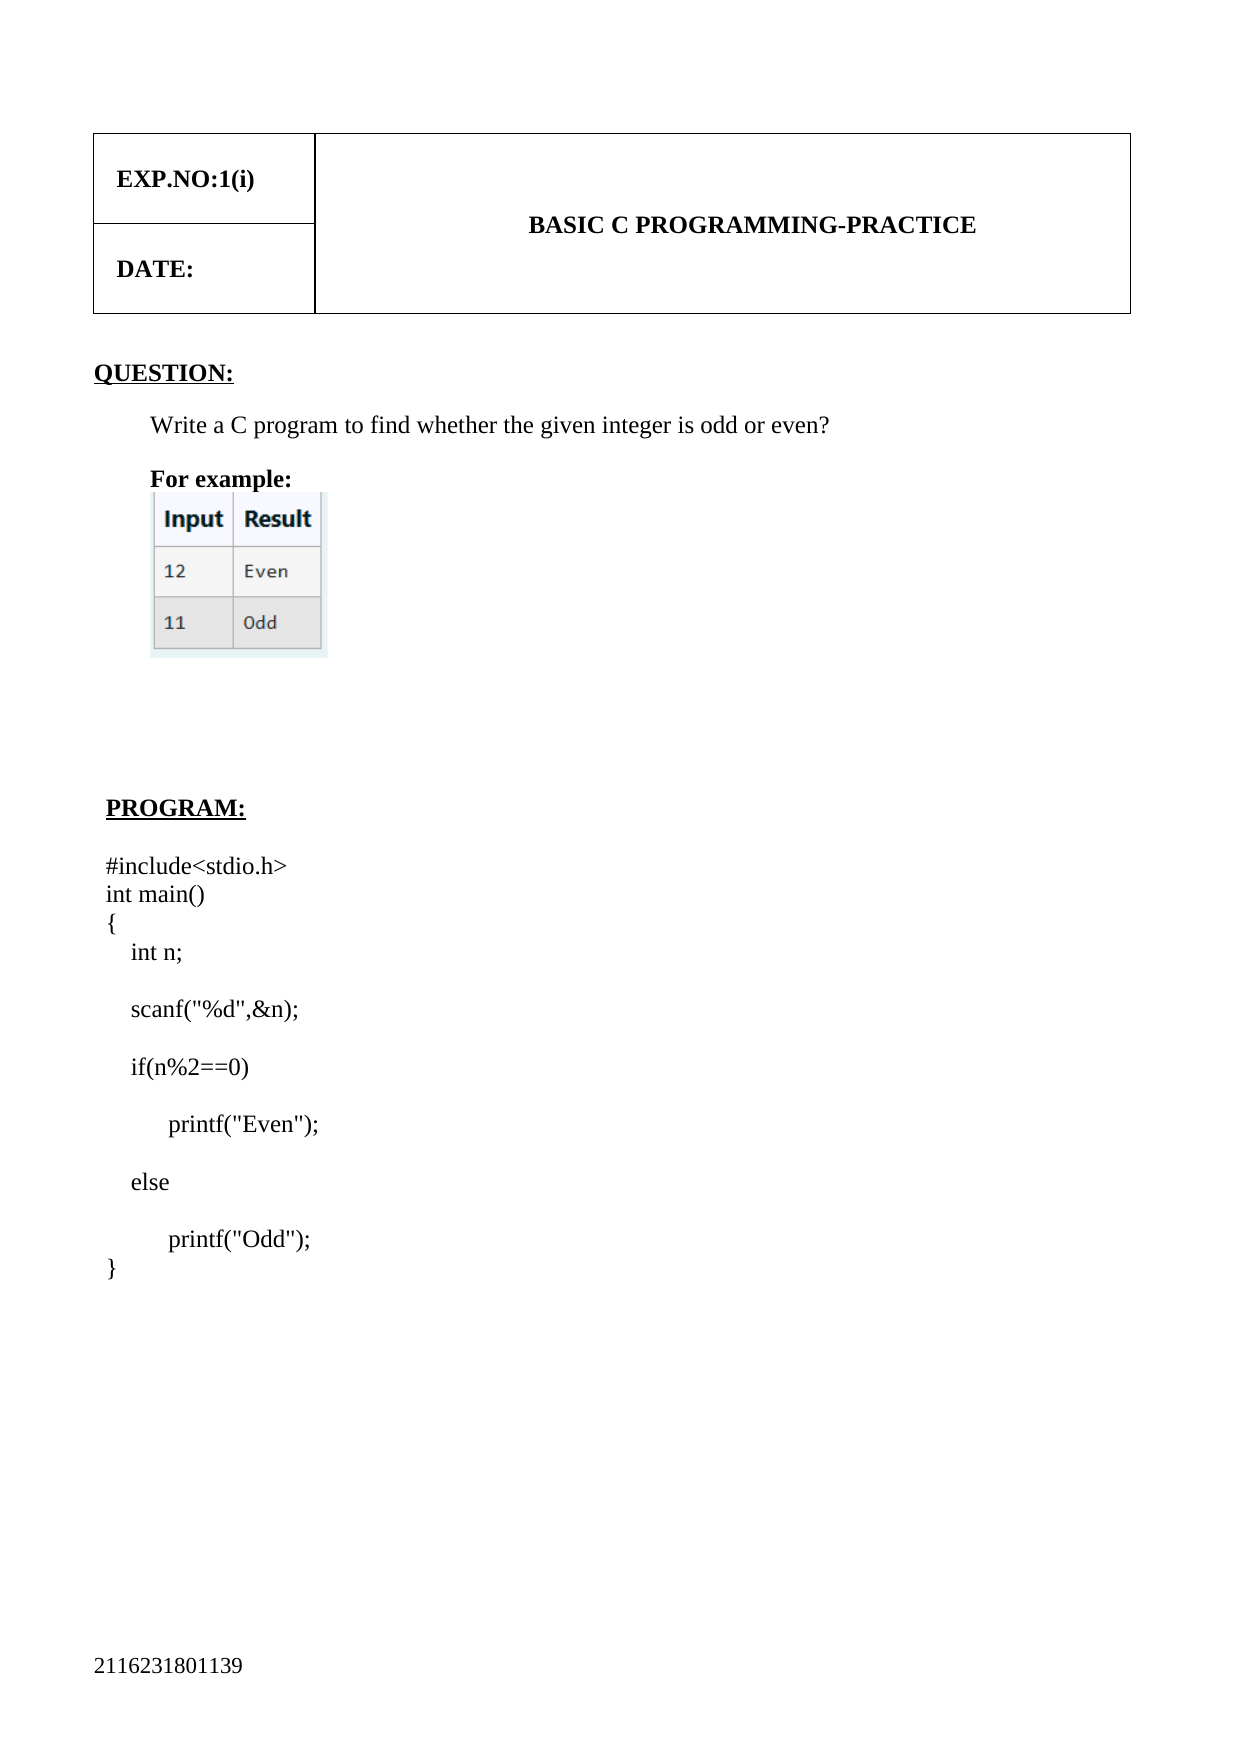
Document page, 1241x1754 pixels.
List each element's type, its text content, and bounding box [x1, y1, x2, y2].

text printf("Odd"); [106, 1224, 1155, 1253]
text Write a C program to find whether the given integer is odd or even? [150, 411, 1080, 439]
table_header EXP.NO:1(i) [94, 134, 314, 223]
text { [106, 908, 1155, 937]
table_cell DATE: [94, 224, 314, 313]
table_header BASIC C PROGRAMMING-PRACTICE [316, 134, 1130, 313]
text scanf("%d",&n); [106, 994, 1155, 1023]
text PROGRAM: [106, 793, 1155, 822]
text QUESTION: [94, 358, 1155, 386]
text else [106, 1167, 1155, 1196]
text #include<stdio.h> [106, 851, 1155, 879]
text if(n%2==0) [106, 1052, 1155, 1081]
text printf("Even"); [106, 1109, 1155, 1138]
text int n; [106, 937, 1155, 966]
text For example: [150, 464, 1080, 493]
picture [150, 492, 328, 658]
text int main() [106, 879, 1155, 908]
text } [106, 1253, 1155, 1282]
